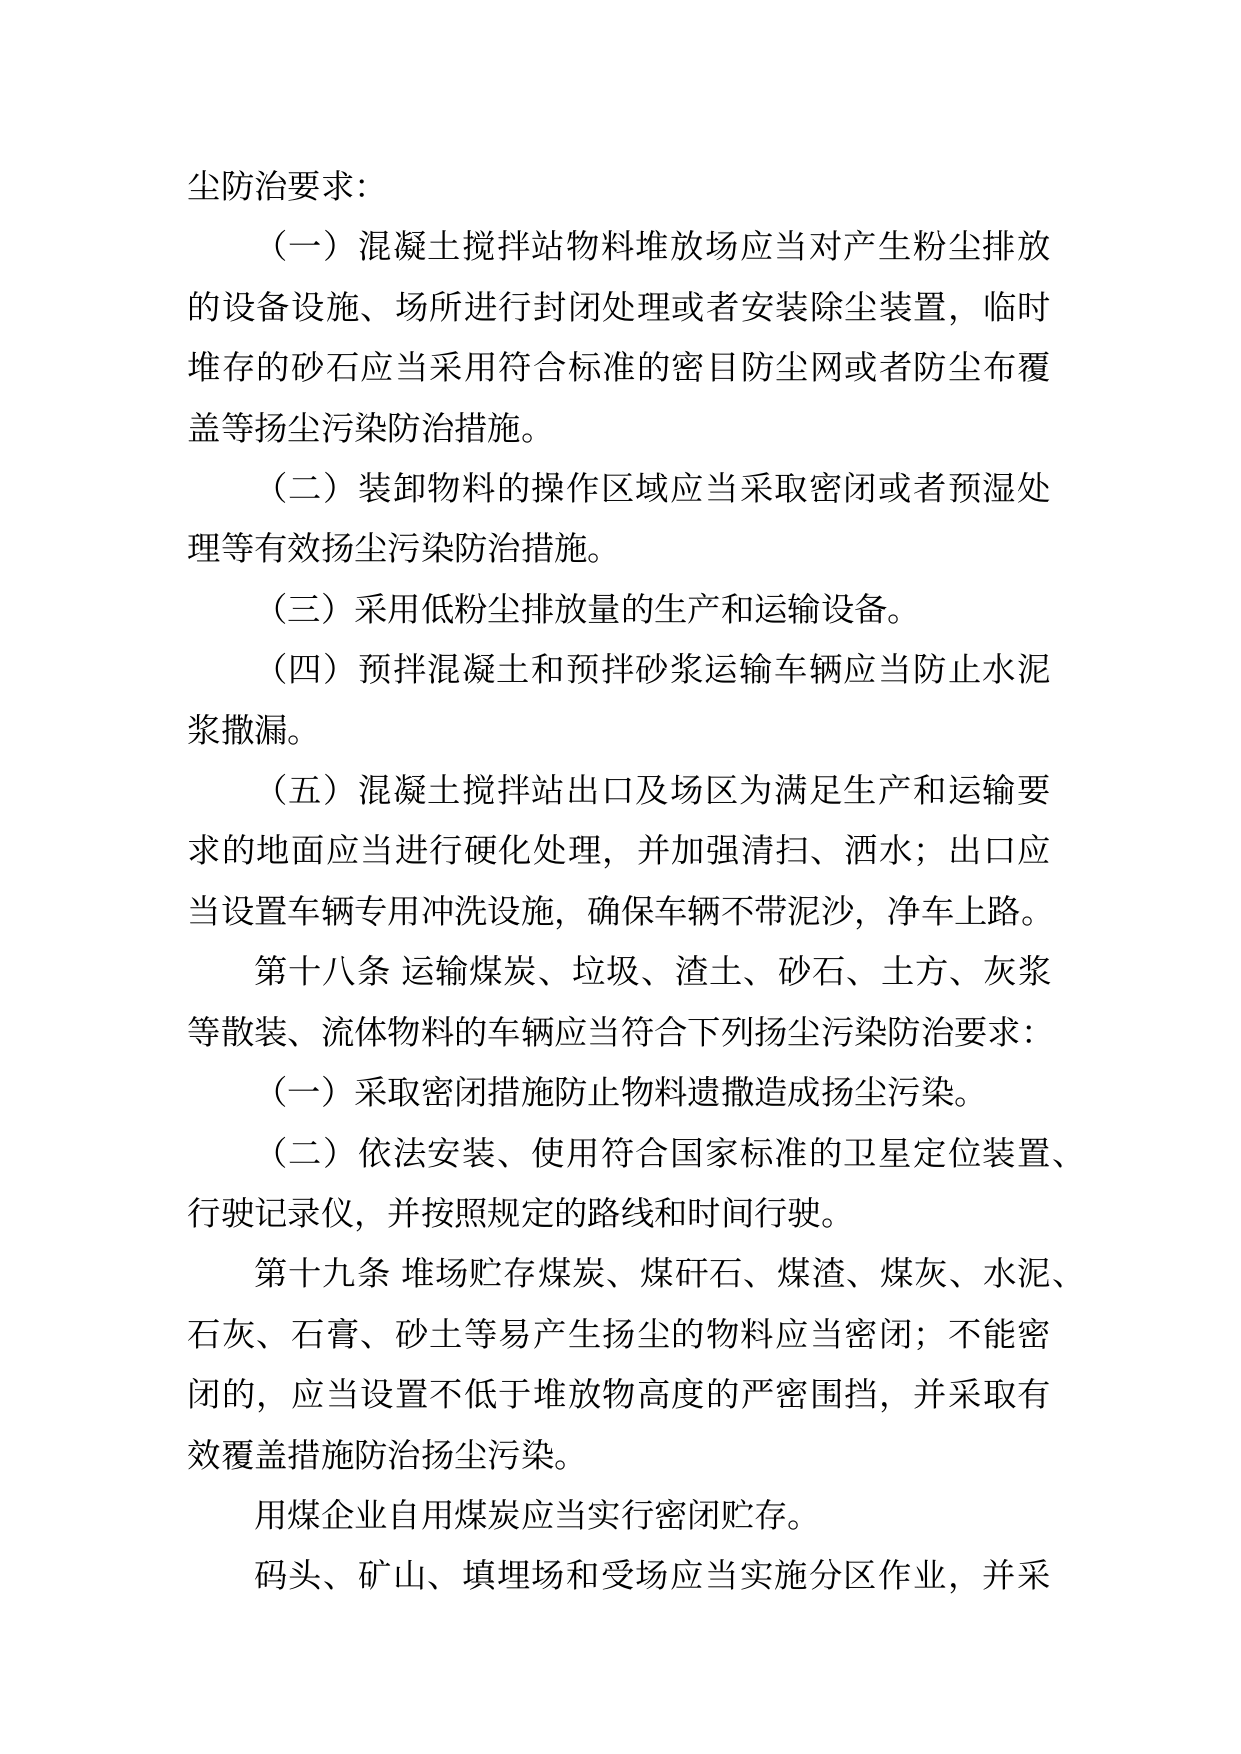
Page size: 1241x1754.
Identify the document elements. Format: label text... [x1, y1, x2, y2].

text （五）混凝土搅拌站出口及场区为满足生产和运输要求的地面应当进行硬化处理，并加强清扫、洒水；出口应当设置车辆专用冲洗设施，确保车辆不带泥沙，净车上路。 [187, 754, 1053, 935]
text 第十九条 堆场贮存煤炭、煤矸石、煤渣、煤灰、水泥、石灰、石膏、砂土等易产生扬尘的物料应当密闭；不能密闭的，应当设置不低于堆放物高度的严密围挡，并采取有效覆盖措施防治扬尘污染。 [187, 1237, 1053, 1479]
text （二）装卸物料的操作区域应当采取密闭或者预湿处理等有效扬尘污染防治措施。 [187, 452, 1053, 573]
text （一）混凝土搅拌站物料堆放场应当对产生粉尘排放的设备设施、场所进行封闭处理或者安装除尘装置，临时堆存的砂石应当采用符合标准的密目防尘网或者防尘布覆盖等扬尘污染防治措施。 [187, 210, 1053, 452]
text （二）依法安装、使用符合国家标准的卫星定位装置、行驶记录仪，并按照规定的路线和时间行驶。 [187, 1117, 1053, 1237]
text （三）采用低粉尘排放量的生产和运输设备。 [187, 573, 1053, 633]
text 用煤企业自用煤炭应当实行密闭贮存。 [187, 1479, 1053, 1539]
text 第十八条 运输煤炭、垃圾、渣土、砂石、土方、灰浆等散装、流体物料的车辆应当符合下列扬尘污染防治要求： [187, 935, 1053, 1056]
text （一）采取密闭措施防止物料遗撒造成扬尘污染。 [187, 1056, 1053, 1117]
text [187, 150, 1053, 210]
text （四）预拌混凝土和预拌砂浆运输车辆应当防止水泥浆撒漏。 [187, 633, 1053, 754]
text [187, 1539, 1053, 1600]
